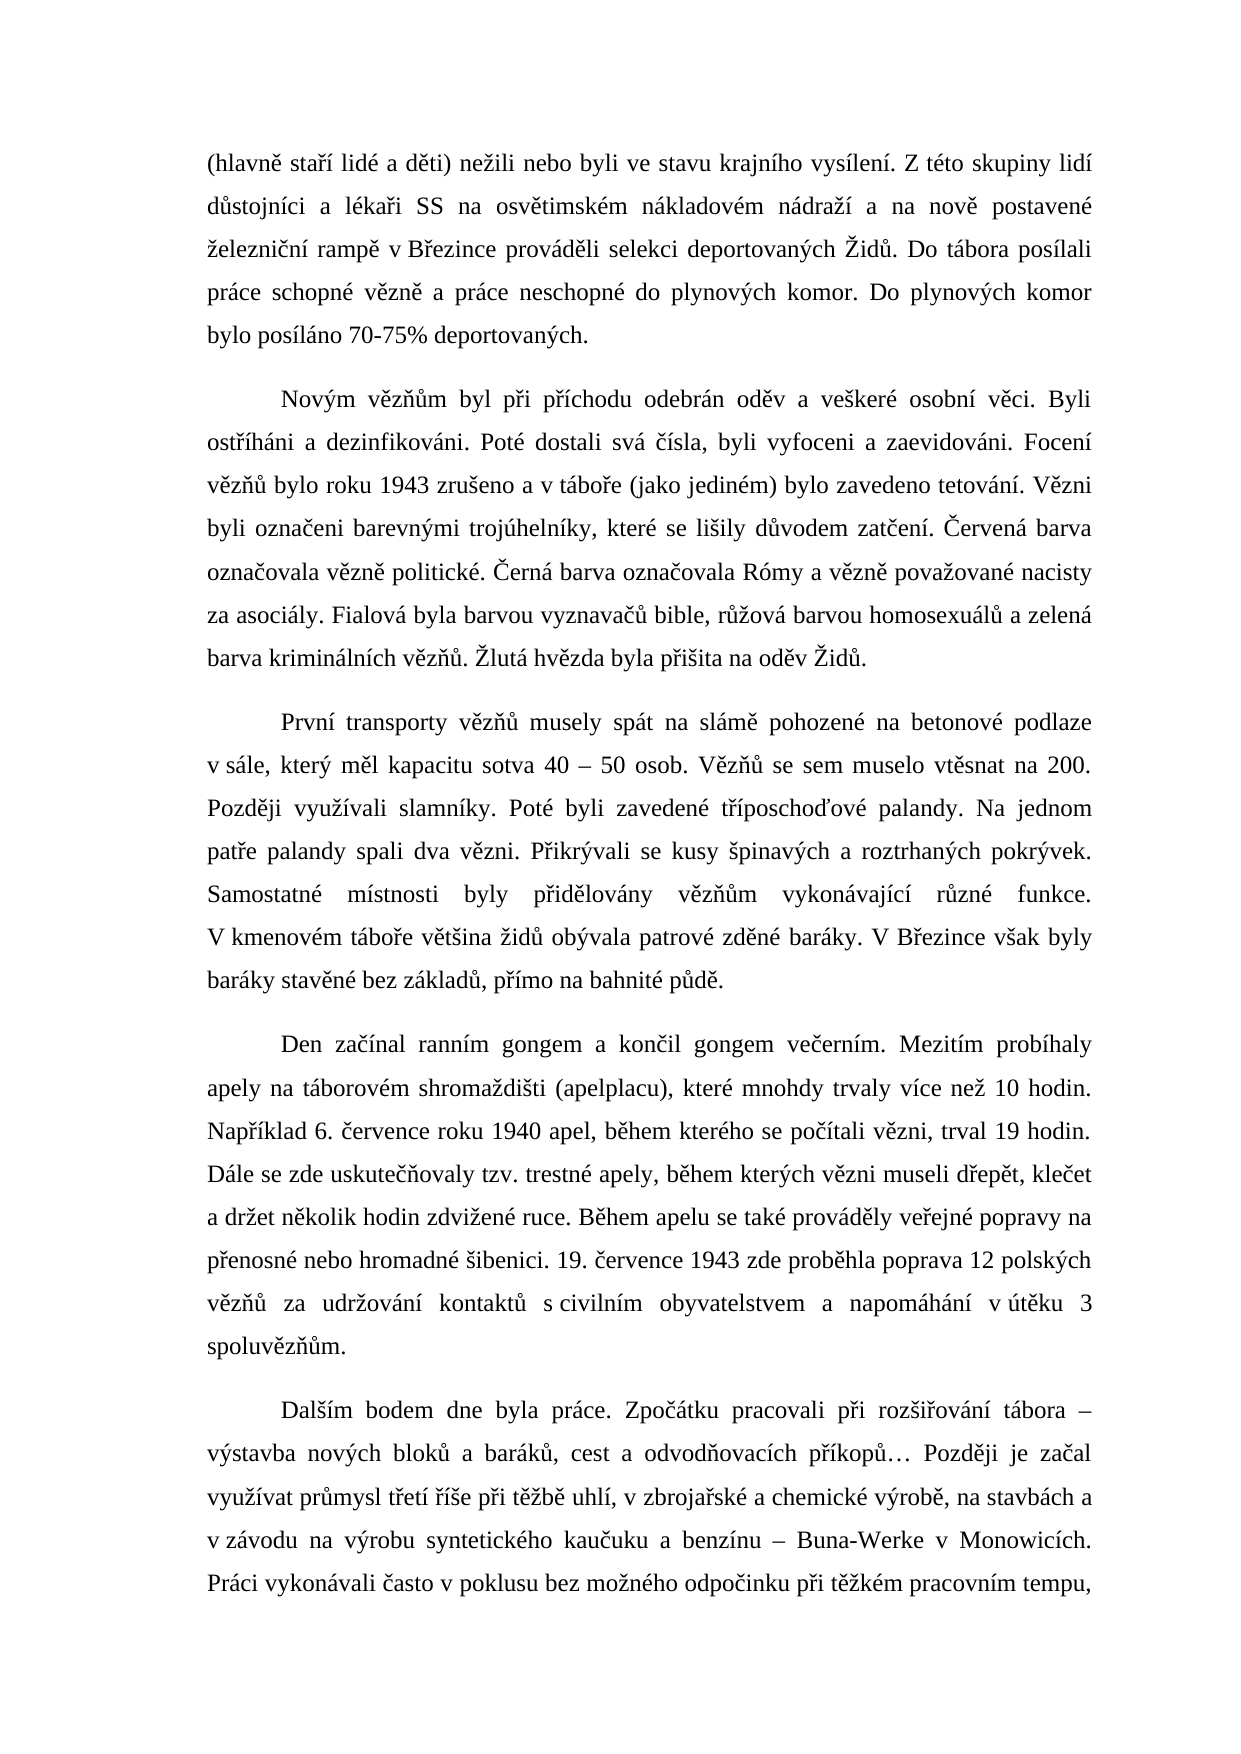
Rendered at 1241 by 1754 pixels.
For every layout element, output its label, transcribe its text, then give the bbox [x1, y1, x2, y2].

text První transporty vězňů musely spát na slámě pohozené na betonové podlaze v sále, který měl kapacitu sotva 40 – 50 osob. Vězňů se sem muselo vtěsnat na 200. Později využívali slamníky. Poté byli zavedené tříposchoďové palandy. Na jednom patře palandy spali dva vězni. Přikrývali se kusy špinavých a roztrhaných pokrývek. Samostatné místnosti byly přidělovány vězňům vykonávající různé funkce. V kmenovém táboře většina židů obývala patrové zděné baráky. V Březince však byly baráky stavěné bez základů, přímo na bahnité půdě. [207, 707, 1092, 994]
text Novým vězňům byl při příchodu odebrán oděv a veškeré osobní věci. Byli ostříháni a dezinfikováni. Poté dostali svá čísla, byli vyfoceni a zaevidováni. Focení vězňů bylo roku 1943 zrušeno a v táboře (jako jediném) bylo zavedeno tetování. Vězni byli označeni barevnými trojúhelníky, které se lišily důvodem zatčení. Červená barva označovala vězně politické. Černá barva označovala Rómy a vězně považované nacisty za asociály. Fialová byla barvou vyznavačů bible, růžová barvou homosexuálů a zelená barva kriminálních vězňů. Žlutá hvězda byla přišita na oděv Židů. [207, 384, 1092, 672]
text Den začínal ranním gongem a končil gongem večerním. Mezitím probíhaly apely na táborovém shromaždišti (apelplacu), které mnohdy trvaly více než 10 hodin. Například 6. července roku 1940 apel, během kterého se počítali vězni, trval 19 hodin. Dále se zde uskutečňovaly tzv. trestné apely, během kterých vězni museli dřepět, klečet a držet několik hodin zdvižené ruce. Během apelu se také prováděly veřejné popravy na přenosné nebo hromadné šibenici. 19. července 1943 zde proběhla poprava 12 polských vězňů za udržování kontaktů s civilním obyvatelstvem a napomáhání v útěku 3 spoluvězňům. [207, 1029, 1092, 1360]
